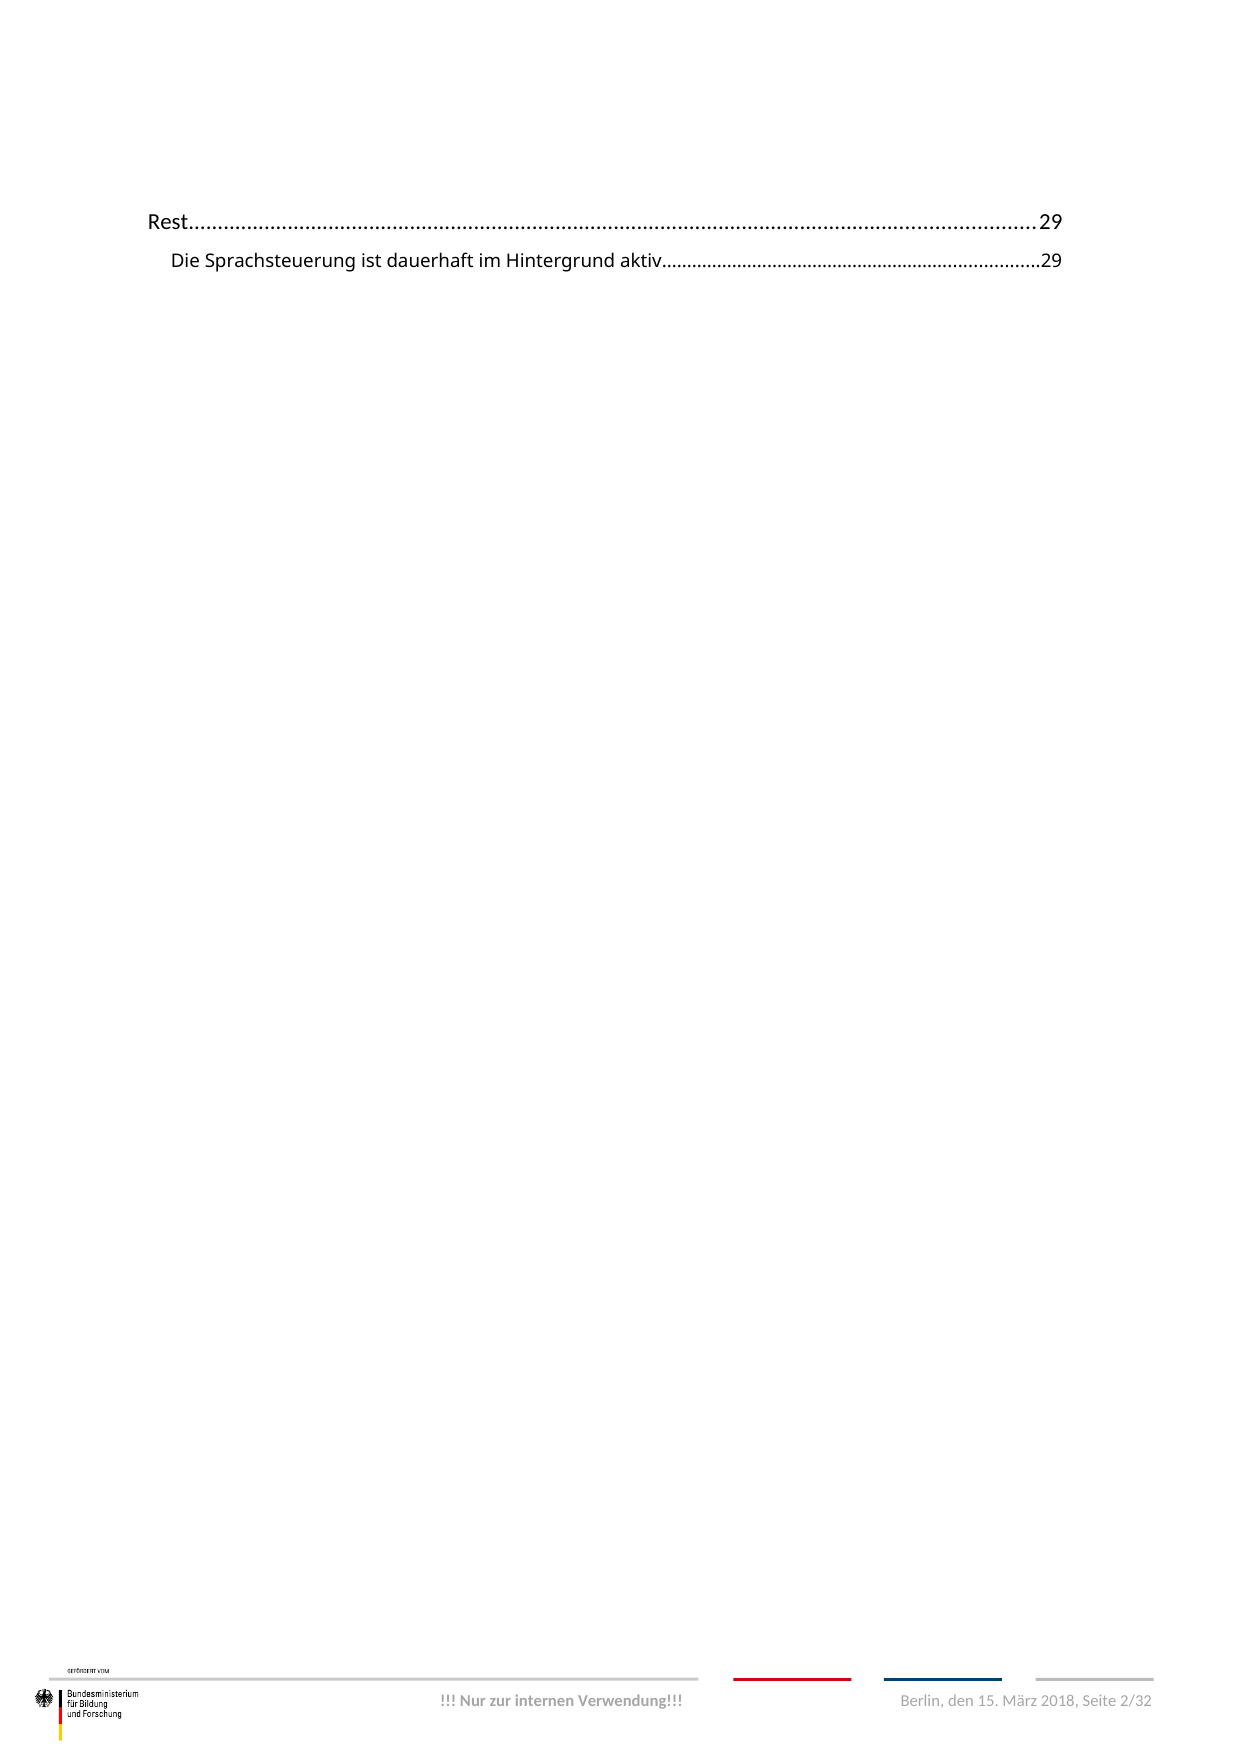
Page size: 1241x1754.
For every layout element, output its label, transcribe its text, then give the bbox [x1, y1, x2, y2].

picture [20, 1656, 162, 1754]
text Rest 29 [148, 207, 1063, 235]
text Die Sprachsteuerung ist dauerhaft im Hintergrund aktiv 29 [171, 247, 1063, 273]
